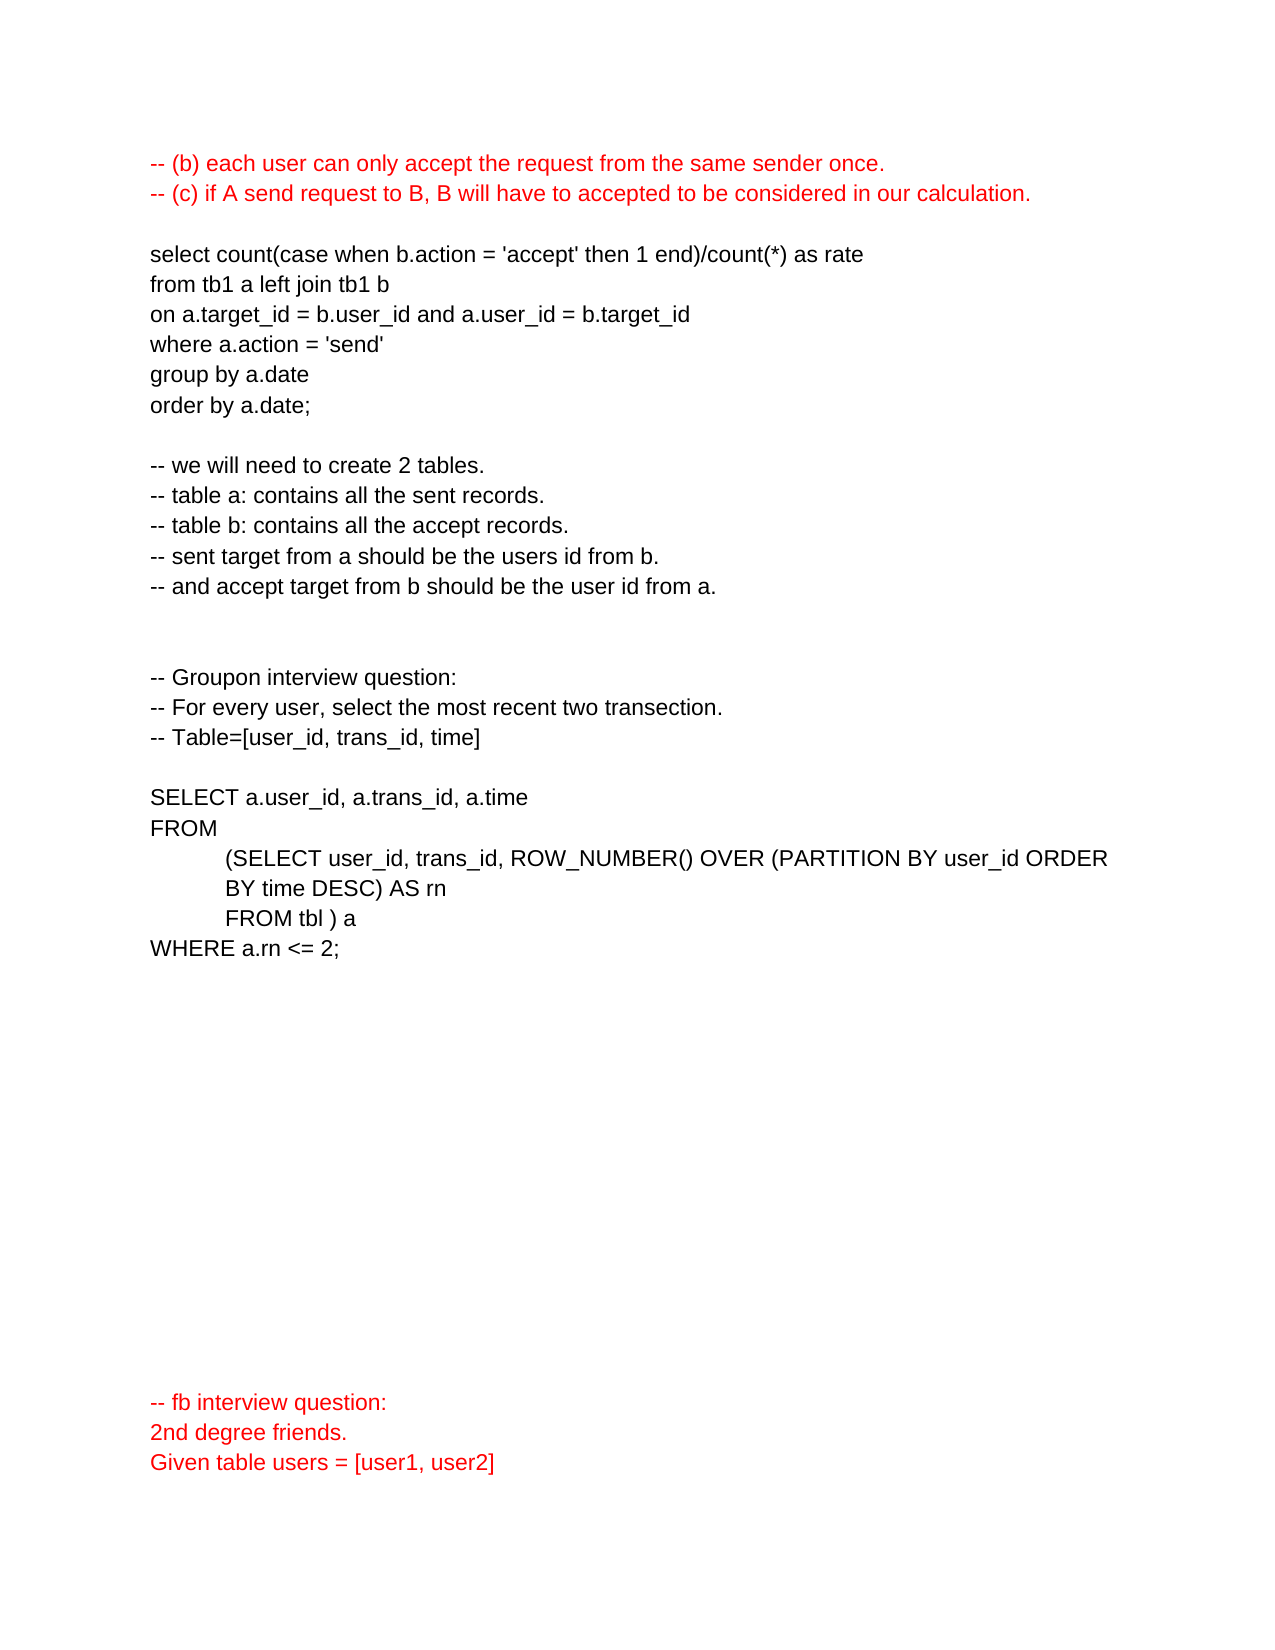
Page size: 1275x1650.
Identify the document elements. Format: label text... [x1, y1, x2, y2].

text -- Groupon interview question: [150, 663, 1125, 690]
text -- fb interview question: [150, 1388, 1125, 1415]
text -- Table=[user_id, trans_id, time] [150, 724, 1125, 750]
text on a.target_id = b.user_id and a.user_id = b.target_id [150, 301, 1125, 327]
text where a.action = 'send' [150, 331, 1125, 358]
text select count(case when b.action = 'accept' then 1 end)/count(*) as rate [150, 241, 1125, 267]
text group by a.date [150, 361, 1125, 388]
text 2nd degree friends. [150, 1419, 1125, 1445]
text WHERE a.rn <= 2; [150, 935, 1125, 962]
text -- and accept target from b should be the user id from a. [150, 573, 1125, 599]
text -- For every user, select the most recent two transection. [150, 694, 1125, 720]
text FROM tbl ) a [225, 905, 1125, 932]
text order by a.date; [150, 392, 1125, 418]
text SELECT a.user_id, a.trans_id, a.time [150, 784, 1125, 811]
text Given table users = [user1, user2] [150, 1449, 1125, 1475]
text FROM [150, 814, 1125, 841]
text -- table a: contains all the sent records. [150, 482, 1125, 509]
text -- we will need to create 2 tables. [150, 452, 1125, 478]
text -- table b: contains all the accept records. [150, 512, 1125, 539]
text -- (c) if A send request to B, B will have to accepted to be considered in our calculation. [150, 180, 1125, 207]
text -- sent target from a should be the users id from b. [150, 543, 1125, 569]
text (SELECT user_id, trans_id, ROW_NUMBER() OVER (PARTITION BY user_id ORDER BY time DESC) AS rn [225, 845, 1125, 901]
text from tb1 a left join tb1 b [150, 271, 1125, 297]
text -- (b) each user can only accept the request from the same sender once. [150, 150, 1125, 176]
